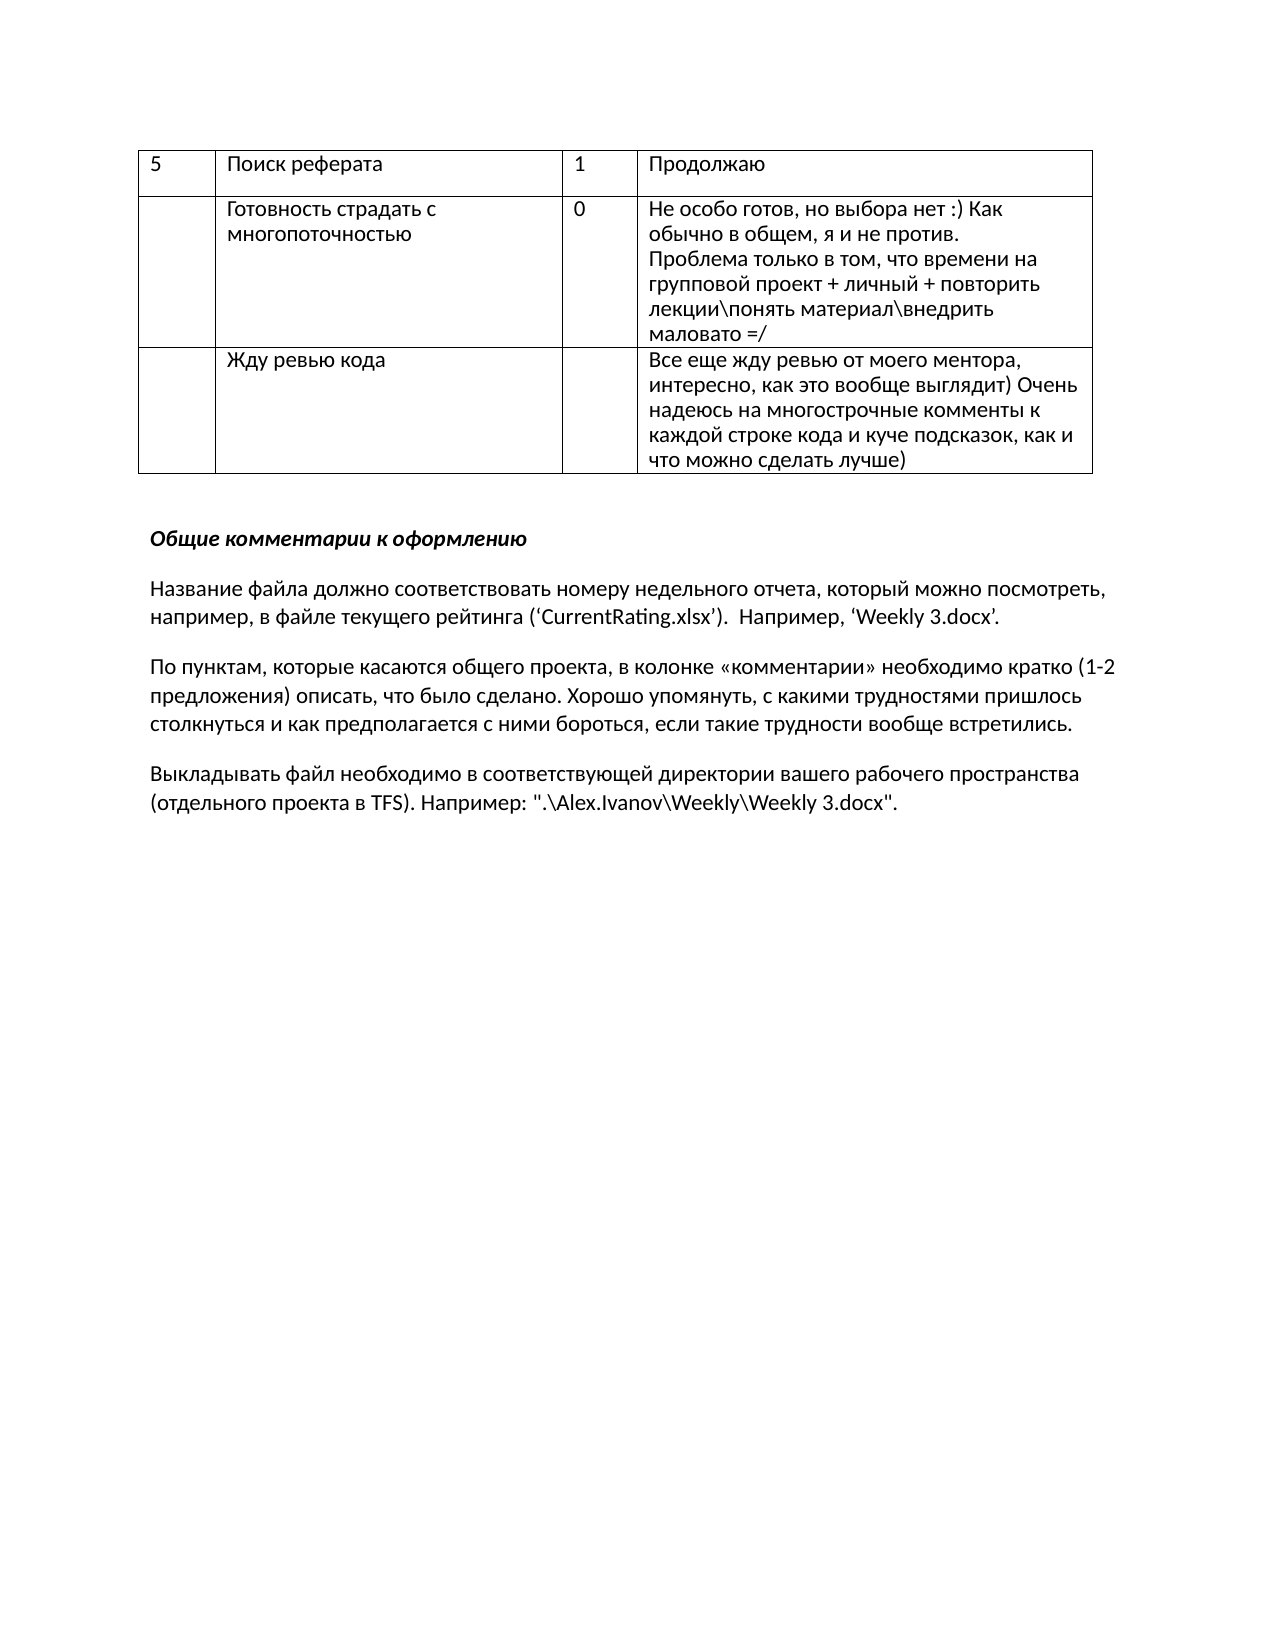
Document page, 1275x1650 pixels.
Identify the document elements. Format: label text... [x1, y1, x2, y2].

table_cell Не особо готов, но выбора нет :) Как обычно в общем, я и не против. Проблема только в том, что времени на групповой проект + личный + повторить лекции\понять материал\внедрить маловато =/ [638, 197, 1092, 347]
table_cell 0 [563, 197, 637, 347]
table_cell Продолжаю [638, 151, 1092, 196]
table_cell Готовность страдать с многопоточностью [216, 197, 562, 347]
table_cell Все еще жду ревью от моего ментора, интересно, как это вообще выглядит) Очень надеюсь на многострочные комменты к каждой строке кода и куче подсказок, как и что можно сделать лучше) [638, 348, 1092, 473]
table_cell 1 [563, 151, 637, 196]
text Название файла должно соответствовать номеру недельного отчета, который можно посмотреть, например, в файле текущего рейтинга (‘CurrentRating.xlsx’). Например, ‘Weekly 3.docx’. [150, 573, 1125, 631]
table_cell Поиск реферата [216, 151, 562, 196]
text Выкладывать файл необходимо в соответствующей директории вашего рабочего пространства (отдельного проекта в TFS). Например: ".\Alex.Ivanov\Weekly\Weekly 3.docx". [150, 758, 1125, 816]
table_cell [563, 348, 637, 473]
table_cell Жду ревью кода [216, 348, 562, 473]
table_cell [139, 197, 215, 347]
text По пунктам, которые касаются общего проекта, в колонке «комментарии» необходимо кратко (1-2 предложения) описать, что было сделано. Хорошо упомянуть, с какими трудностями пришлось столкнуться и как предполагается с ними бороться, если такие трудности вообще встретились. [150, 651, 1125, 738]
table_cell [139, 348, 215, 473]
table_cell 5 [139, 151, 215, 196]
text Общие комментарии к оформлению [150, 523, 1125, 552]
